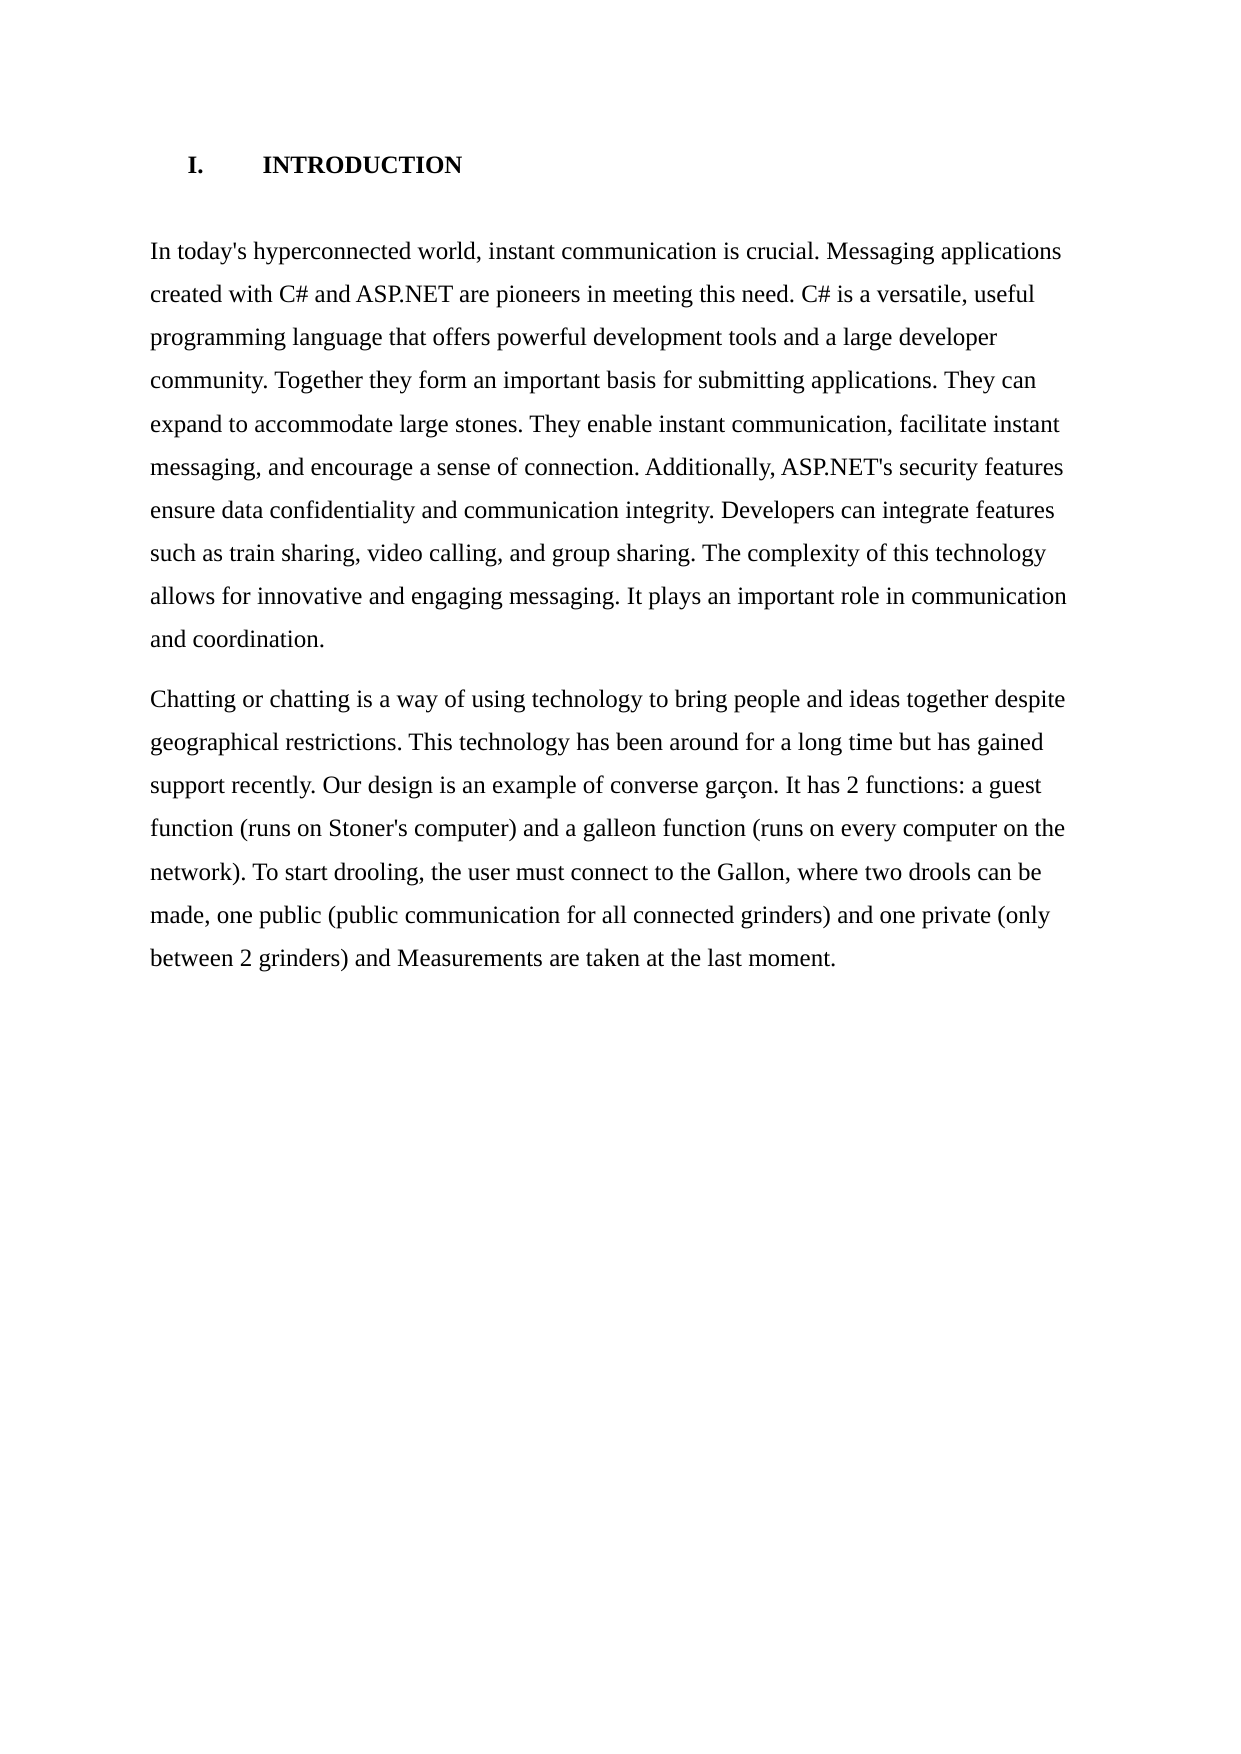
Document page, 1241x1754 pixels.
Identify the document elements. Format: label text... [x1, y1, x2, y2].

list INTRODUCTION [187, 150, 1090, 179]
text Chatting or chatting is a way of using technology to bring people and ideas together despite geographical restrictions. This technology has been around for a long time but has gained support recently. Our design is an example of converse garçon. It has 2 functions: a guest function (runs on Stoner's computer) and a galleon function (runs on every computer on the network). To start drooling, the user must connect to the Gallon, where two drools can be made, one public (public communication for all connected grinders) and one private (only between 2 grinders) and Measurements are taken at the last moment. [150, 684, 1090, 972]
text In today's hyperconnected world, instant communication is crucial. Messaging applications created with C# and ASP.NET are pioneers in meeting this need. C# is a versatile, useful programming language that offers powerful development tools and a large developer community. Together they form an important basis for submitting applications. They can expand to accommodate large stones. They enable instant communication, facilitate instant messaging, and encourage a sense of connection. Additionally, ASP.NET's security features ensure data confidentiality and communication integrity. Developers can integrate features such as train sharing, video calling, and group sharing. The complexity of this technology allows for innovative and engaging messaging. It plays an important role in communication and coordination. [150, 236, 1090, 653]
